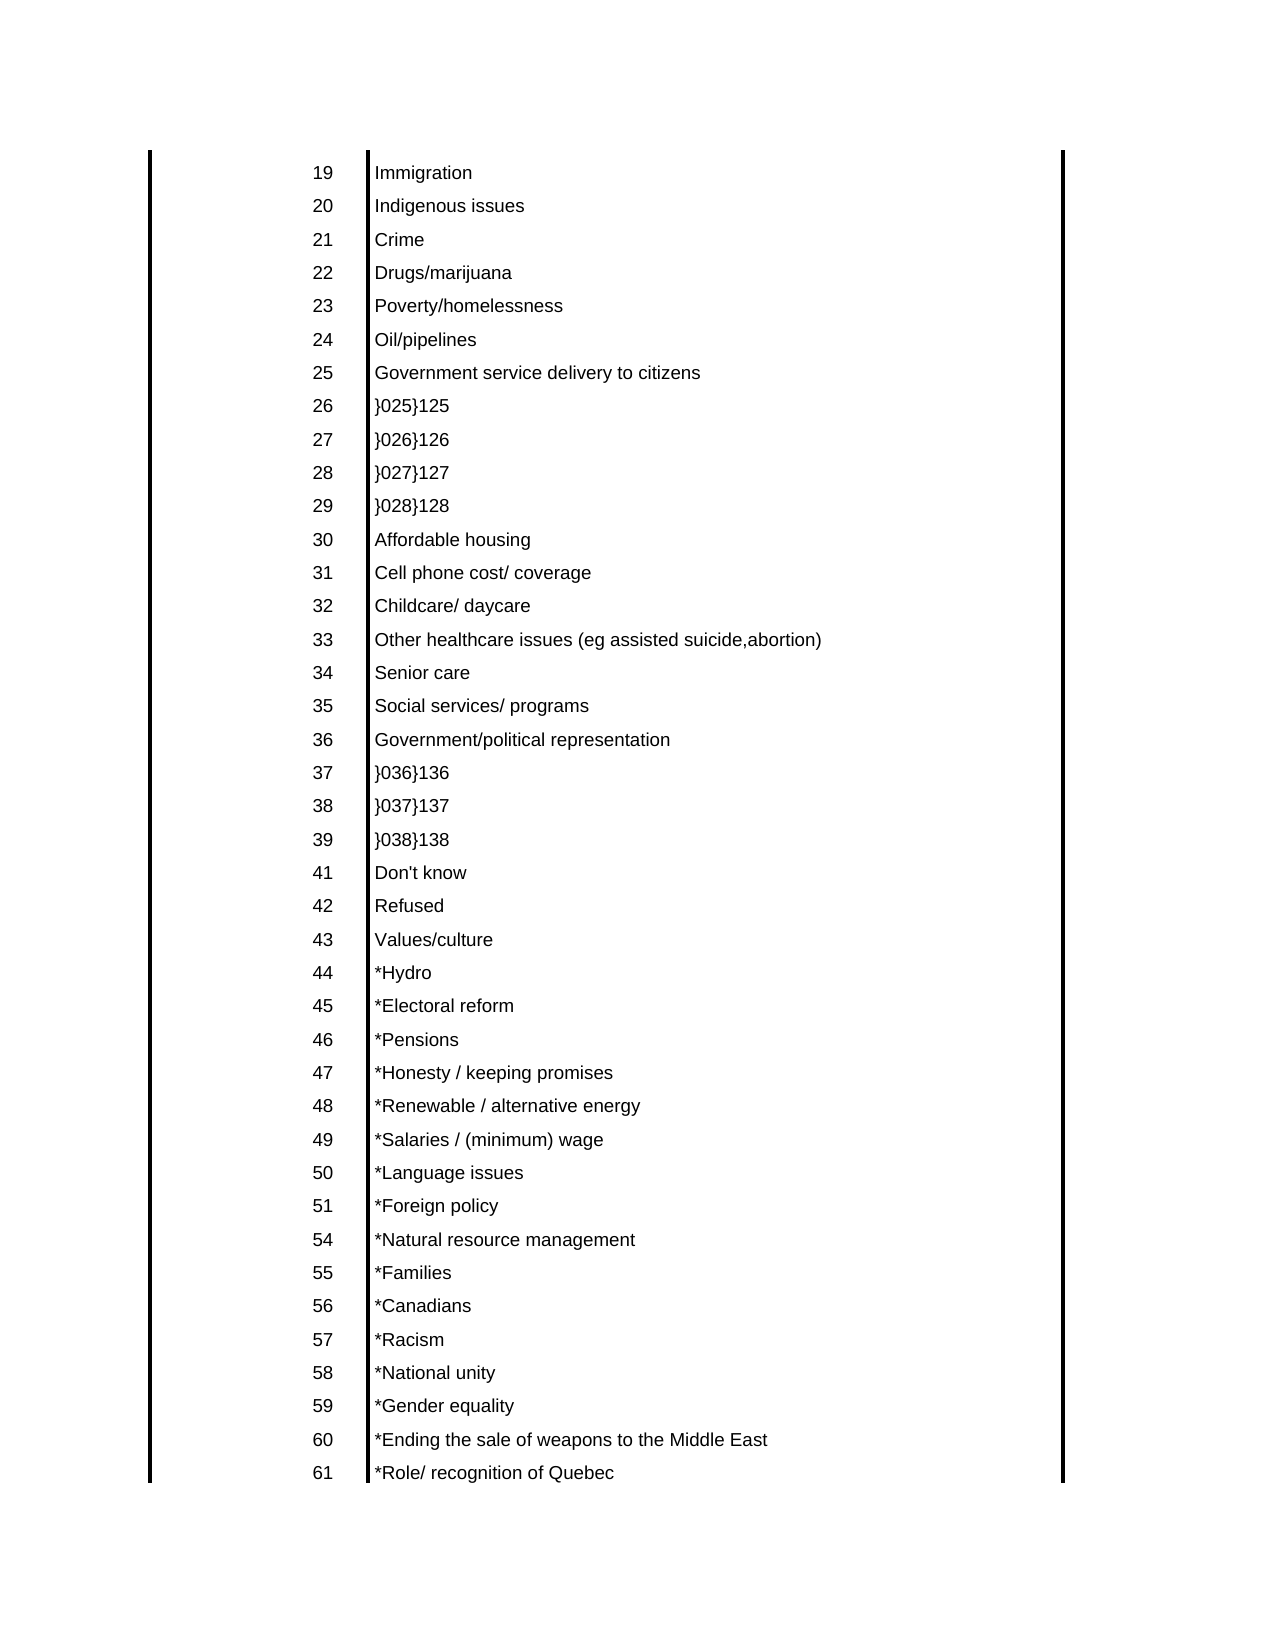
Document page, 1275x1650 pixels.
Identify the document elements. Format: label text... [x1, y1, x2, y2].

table_cell 20 [306, 183, 366, 217]
table_cell *Language issues [370, 1150, 1061, 1183]
table_cell }026}126 [370, 417, 1061, 450]
table_cell 21 [306, 217, 366, 250]
table_cell Government service delivery to citizens [370, 350, 1061, 383]
table_cell 34 [306, 650, 366, 683]
table_cell *Racism [370, 1317, 1061, 1350]
table_cell 41 [306, 850, 366, 883]
table_cell 42 [306, 883, 366, 917]
table_cell 60 [306, 1417, 366, 1450]
table_cell Oil/pipelines [370, 317, 1061, 350]
table_cell 49 [306, 1117, 366, 1150]
table_cell *Pensions [370, 1017, 1061, 1050]
table_cell *Salaries / (minimum) wage [370, 1117, 1061, 1150]
table_cell Cell phone cost/ coverage [370, 550, 1061, 583]
table_cell *Role/ recognition of Quebec [370, 1450, 1061, 1483]
table_cell Affordable housing [370, 517, 1061, 550]
table_cell 38 [306, 783, 366, 817]
table_cell 45 [306, 983, 366, 1017]
table_cell 26 [306, 383, 366, 417]
table_cell *Gender equality [370, 1383, 1061, 1417]
table_cell 50 [306, 1150, 366, 1183]
table_cell 31 [306, 550, 366, 583]
table_cell }037}137 [370, 783, 1061, 817]
table_cell Government/political representation [370, 717, 1061, 750]
table_cell 32 [306, 583, 366, 617]
table_cell 55 [306, 1250, 366, 1283]
table_cell 22 [306, 250, 366, 283]
table_cell Drugs/marijuana [370, 250, 1061, 283]
table_cell 51 [306, 1183, 366, 1217]
table_cell *Electoral reform [370, 983, 1061, 1017]
table_cell *Renewable / alternative energy [370, 1083, 1061, 1117]
table_cell 61 [306, 1450, 366, 1483]
table_cell 33 [306, 617, 366, 650]
table_cell }025}125 [370, 383, 1061, 417]
table_cell 35 [306, 683, 366, 717]
table_cell }036}136 [370, 750, 1061, 783]
table_cell 57 [306, 1317, 366, 1350]
table_cell 56 [306, 1283, 366, 1317]
table_cell Indigenous issues [370, 183, 1061, 217]
table_cell Immigration [370, 150, 1061, 183]
table_cell *National unity [370, 1350, 1061, 1383]
table_cell 28 [306, 450, 366, 483]
table_cell 58 [306, 1350, 366, 1383]
table_cell 48 [306, 1083, 366, 1117]
table_cell *Families [370, 1250, 1061, 1283]
table_cell 27 [306, 417, 366, 450]
table_cell 25 [306, 350, 366, 383]
table_cell Senior care [370, 650, 1061, 683]
table_cell 23 [306, 283, 366, 317]
table_cell Don't know [370, 850, 1061, 883]
table_cell *Foreign policy [370, 1183, 1061, 1217]
table_cell }038}138 [370, 817, 1061, 850]
table_cell *Honesty / keeping promises [370, 1050, 1061, 1083]
table_cell 39 [306, 817, 366, 850]
table_cell *Natural resource management [370, 1217, 1061, 1250]
table_cell }028}128 [370, 483, 1061, 517]
table_cell 37 [306, 750, 366, 783]
table_cell Other healthcare issues (eg assisted suicide,abortion) [370, 617, 1061, 650]
table_cell 44 [306, 950, 366, 983]
table_cell Refused [370, 883, 1061, 917]
table_cell }027}127 [370, 450, 1061, 483]
table_cell Crime [370, 217, 1061, 250]
table_cell *Ending the sale of weapons to the Middle East [370, 1417, 1061, 1450]
table_cell 59 [306, 1383, 366, 1417]
table_cell 24 [306, 317, 366, 350]
table_cell *Canadians [370, 1283, 1061, 1317]
table_cell Social services/ programs [370, 683, 1061, 717]
table_cell 54 [306, 1217, 366, 1250]
table_cell 47 [306, 1050, 366, 1083]
table_cell *Hydro [370, 950, 1061, 983]
table_cell 36 [306, 717, 366, 750]
table_cell 29 [306, 483, 366, 517]
table_cell Poverty/homelessness [370, 283, 1061, 317]
table_cell Childcare/ daycare [370, 583, 1061, 617]
table_cell 30 [306, 517, 366, 550]
table_cell 46 [306, 1017, 366, 1050]
table_cell 19 [306, 150, 366, 183]
table_cell Values/culture [370, 917, 1061, 950]
table_cell 43 [306, 917, 366, 950]
